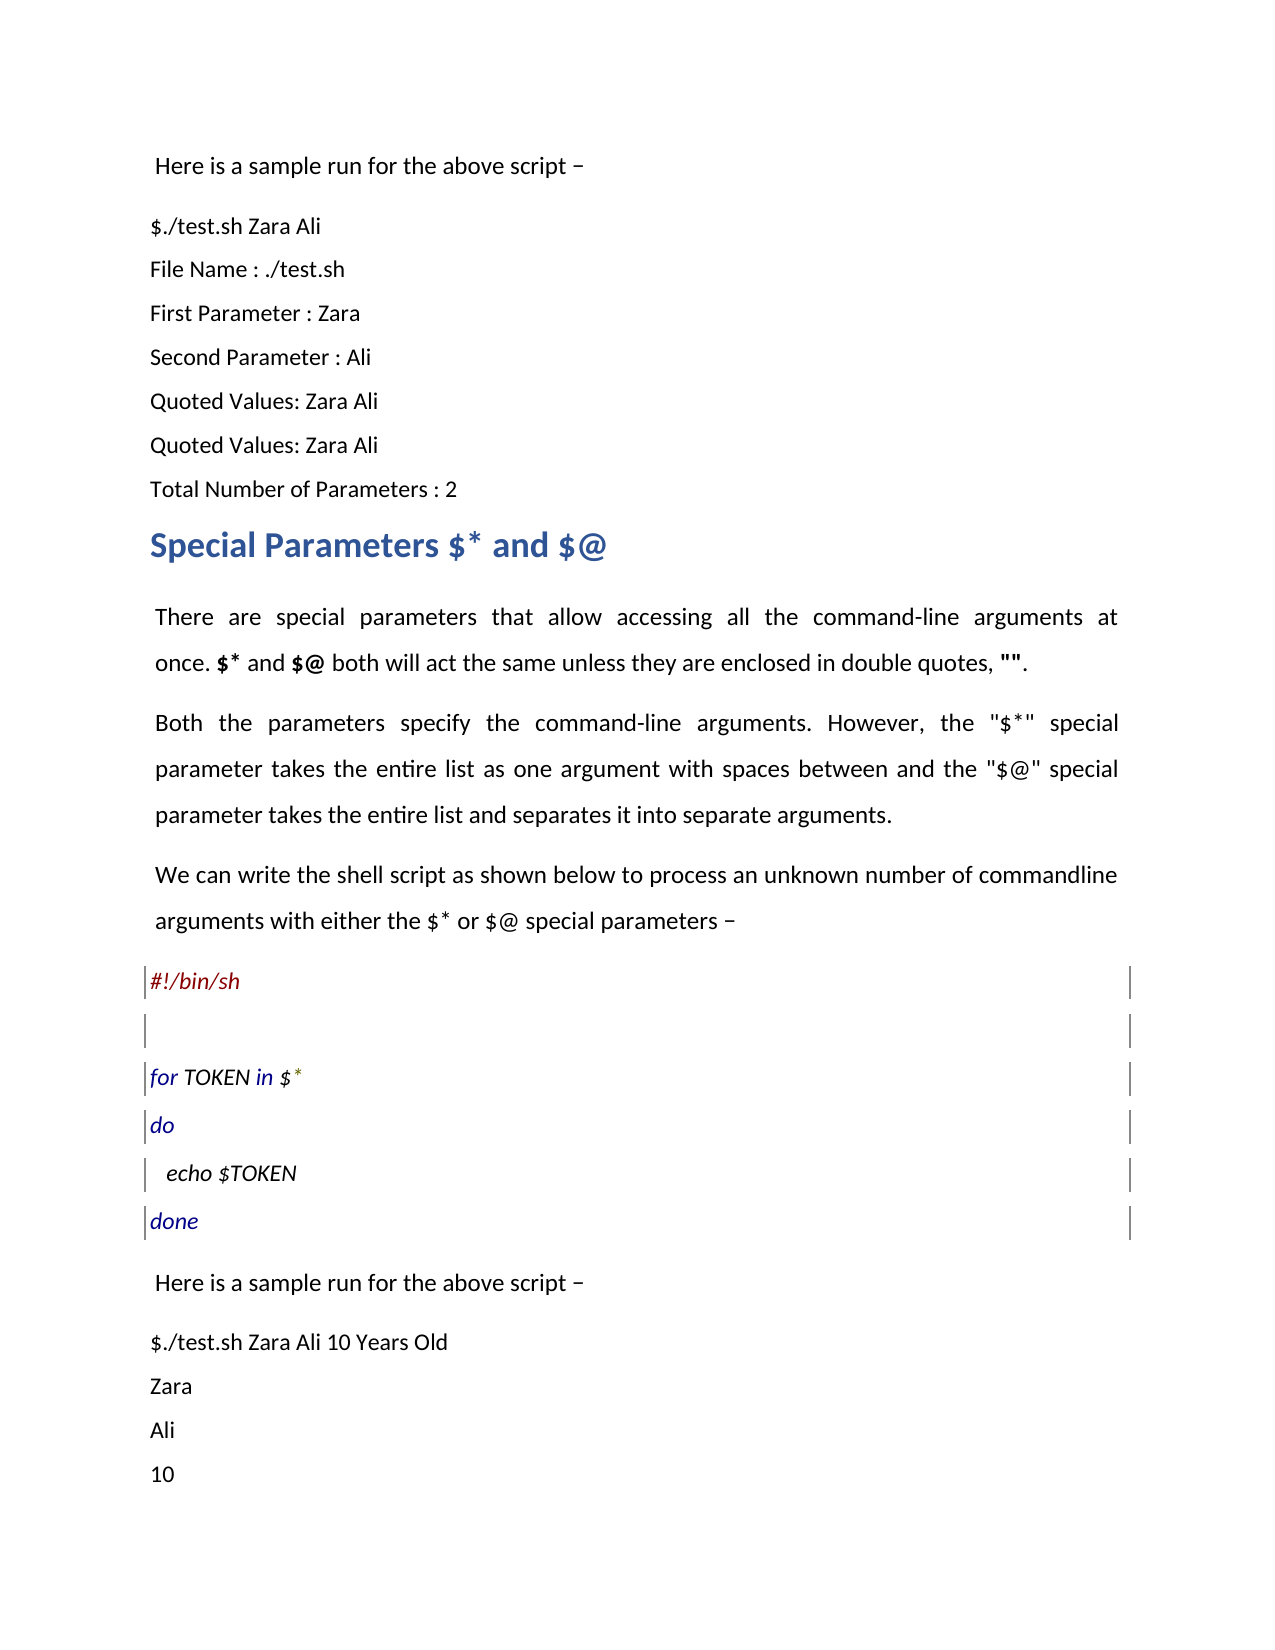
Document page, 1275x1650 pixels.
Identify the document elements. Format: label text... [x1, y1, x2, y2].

text We can write the shell script as shown below to process an unknown number of commandline arguments with either the $* or $@ special parameters − [155, 860, 1120, 936]
text First Parameter : Zara [150, 298, 1125, 328]
text $./test.sh Zara Ali 10 Years Old [150, 1327, 1125, 1357]
text Both the parameters specify the command-line arguments. However, the "$*" special parameter takes the entire list as one argument with spaces between and the "$@" special parameter takes the entire list and separates it into separate arguments. [155, 707, 1120, 829]
text Ali [150, 1415, 1125, 1444]
text do [146, 1110, 1129, 1144]
text 10 [150, 1459, 1125, 1488]
text $./test.sh Zara Ali [150, 211, 1125, 240]
text Total Number of Parameters : 2 [150, 474, 1125, 503]
text There are special parameters that allow accessing all the command-line arguments at once. $* and $@ both will act the same unless they are enclosed in double quotes, "". [155, 601, 1120, 677]
text Quoted Values: Zara Ali [150, 430, 1125, 459]
text #!/bin/sh [146, 966, 1129, 999]
text File Name : ./test.sh [150, 254, 1125, 284]
text Here is a sample run for the above script − [155, 150, 1120, 181]
text Quoted Values: Zara Ali [150, 386, 1125, 415]
subtitle Special Parameters $* and $@ [150, 522, 1125, 566]
text for TOKEN in $* [146, 1062, 1129, 1096]
text Zara [150, 1371, 1125, 1401]
text Second Parameter : Ali [150, 342, 1125, 372]
text echo $TOKEN [146, 1158, 1129, 1192]
text Here is a sample run for the above script − [155, 1267, 1120, 1297]
text done [146, 1206, 1129, 1240]
